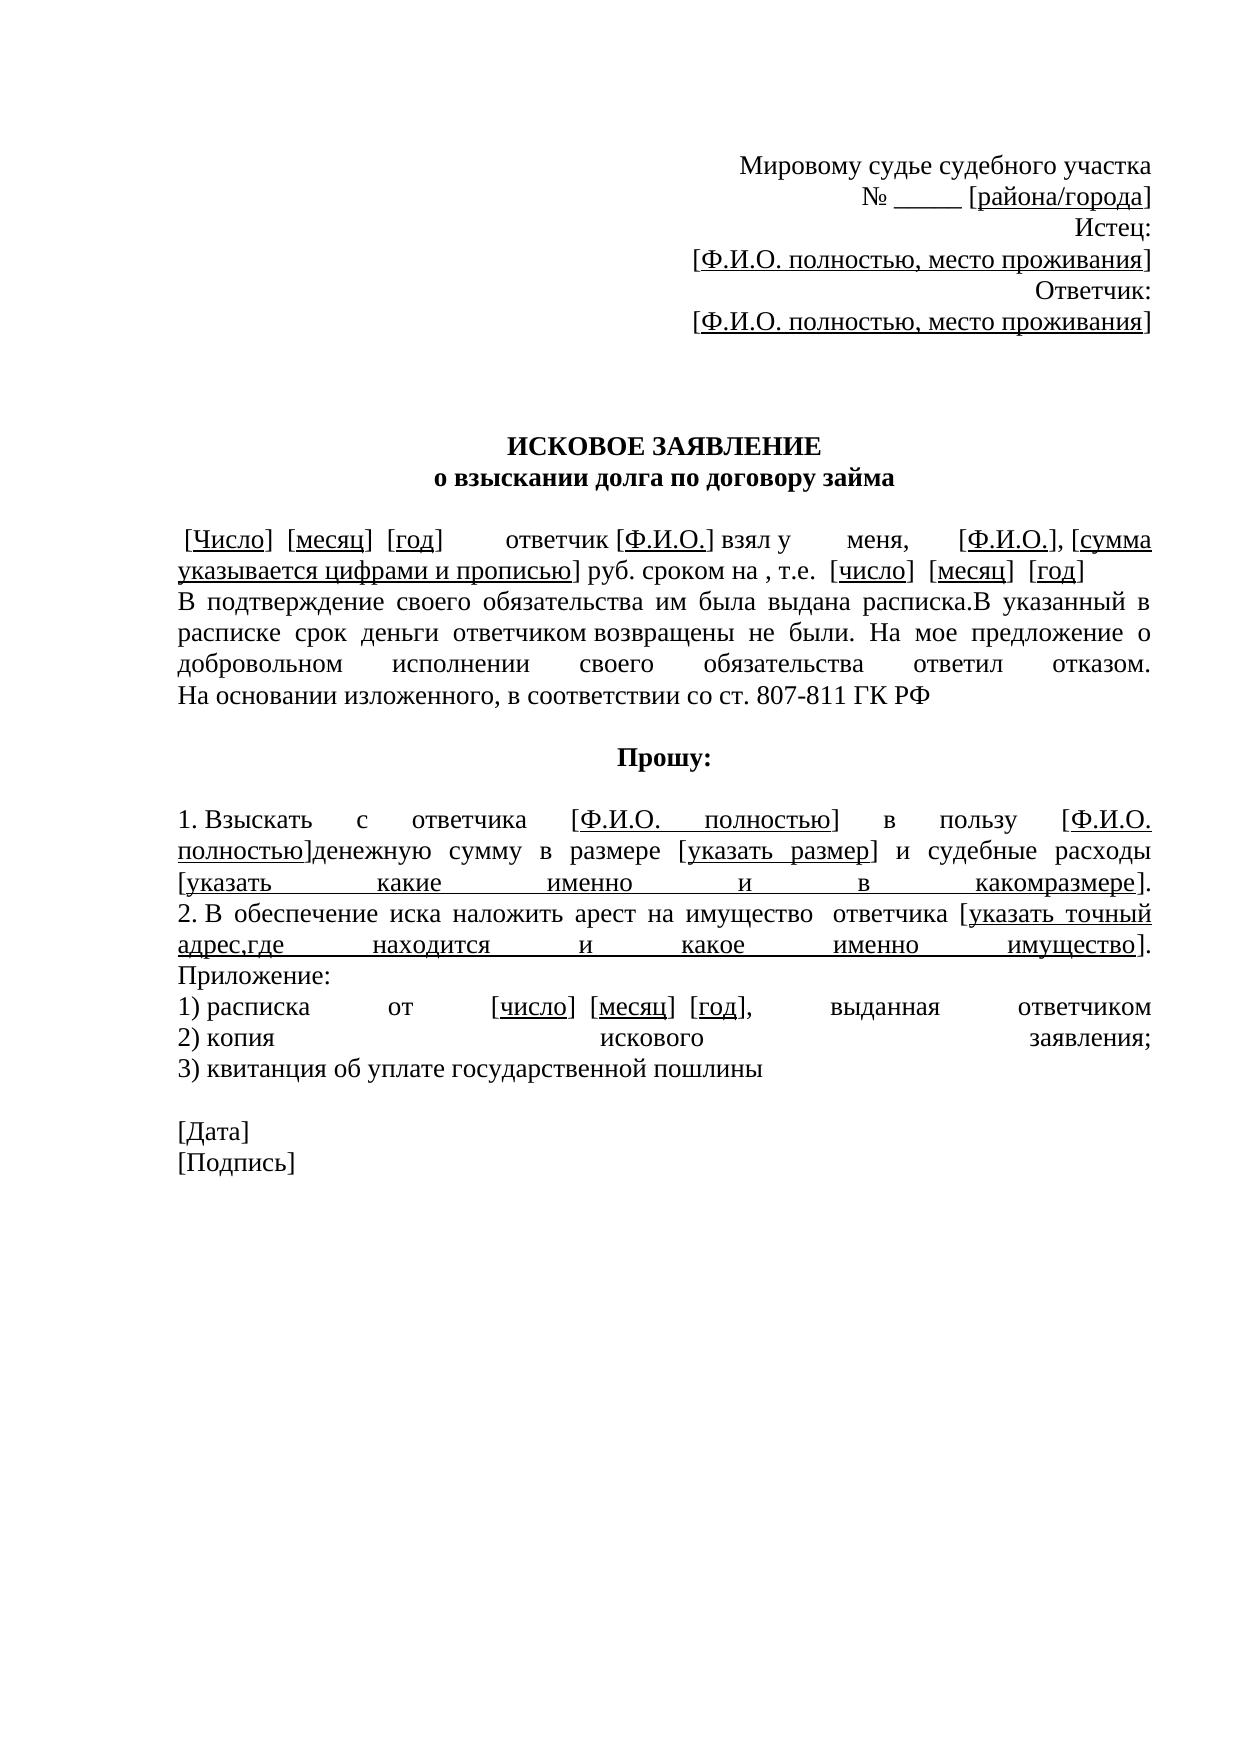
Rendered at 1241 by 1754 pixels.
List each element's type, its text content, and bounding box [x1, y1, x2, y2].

text [Число] [месяц] [год] ответчик [Ф.И.О.] взял у меня, [Ф.И.О.], [сумма указывается цифрами и прописью] руб. сроком на , т.е. [число] [месяц] [год] [177, 492, 1152, 585]
text № _____ [района/города] Истец: [177, 180, 1152, 243]
text Мировому судье судебного участка [177, 118, 1152, 180]
text В подтверждение своего обязательства им была выдана расписка.В указанный в расписке срок деньги ответчиком возвращены не были. На мое предложение о добровольном исполнении своего обязательства ответил отказом. На основании изложенного, в соответствии со ст. 807-811 ГК РФ [177, 585, 1152, 710]
text ИСКОВОЕ ЗАЯВЛЕНИЕ [177, 398, 1152, 461]
text о взыскании долга по договору займа [177, 461, 1152, 492]
text 1. Взыскать с ответчика [Ф.И.О. полностью] в пользу [Ф.И.О. полностью]денежную сумму в размере [указать размер] и судебные расходы [указать какие именно и в какомразмере]. 2. В обеспечение иска наложить арест на имущество ответчика [указать точный адрес,где находится и какое именно имущество]. Приложение: 1) расписка от [число] [месяц] [год], выданная ответчиком 2) копия искового заявления; 3) квитанция об уплате государственной пошлины [177, 772, 1152, 1084]
text [Ф.И.О. полностью, место проживания] [177, 305, 1152, 336]
text Прошу: [177, 741, 1152, 772]
text [Дата] [177, 1084, 1152, 1146]
text [Подпись] [177, 1146, 1152, 1177]
text [Ф.И.О. полностью, место проживания] Ответчик: [177, 243, 1152, 305]
